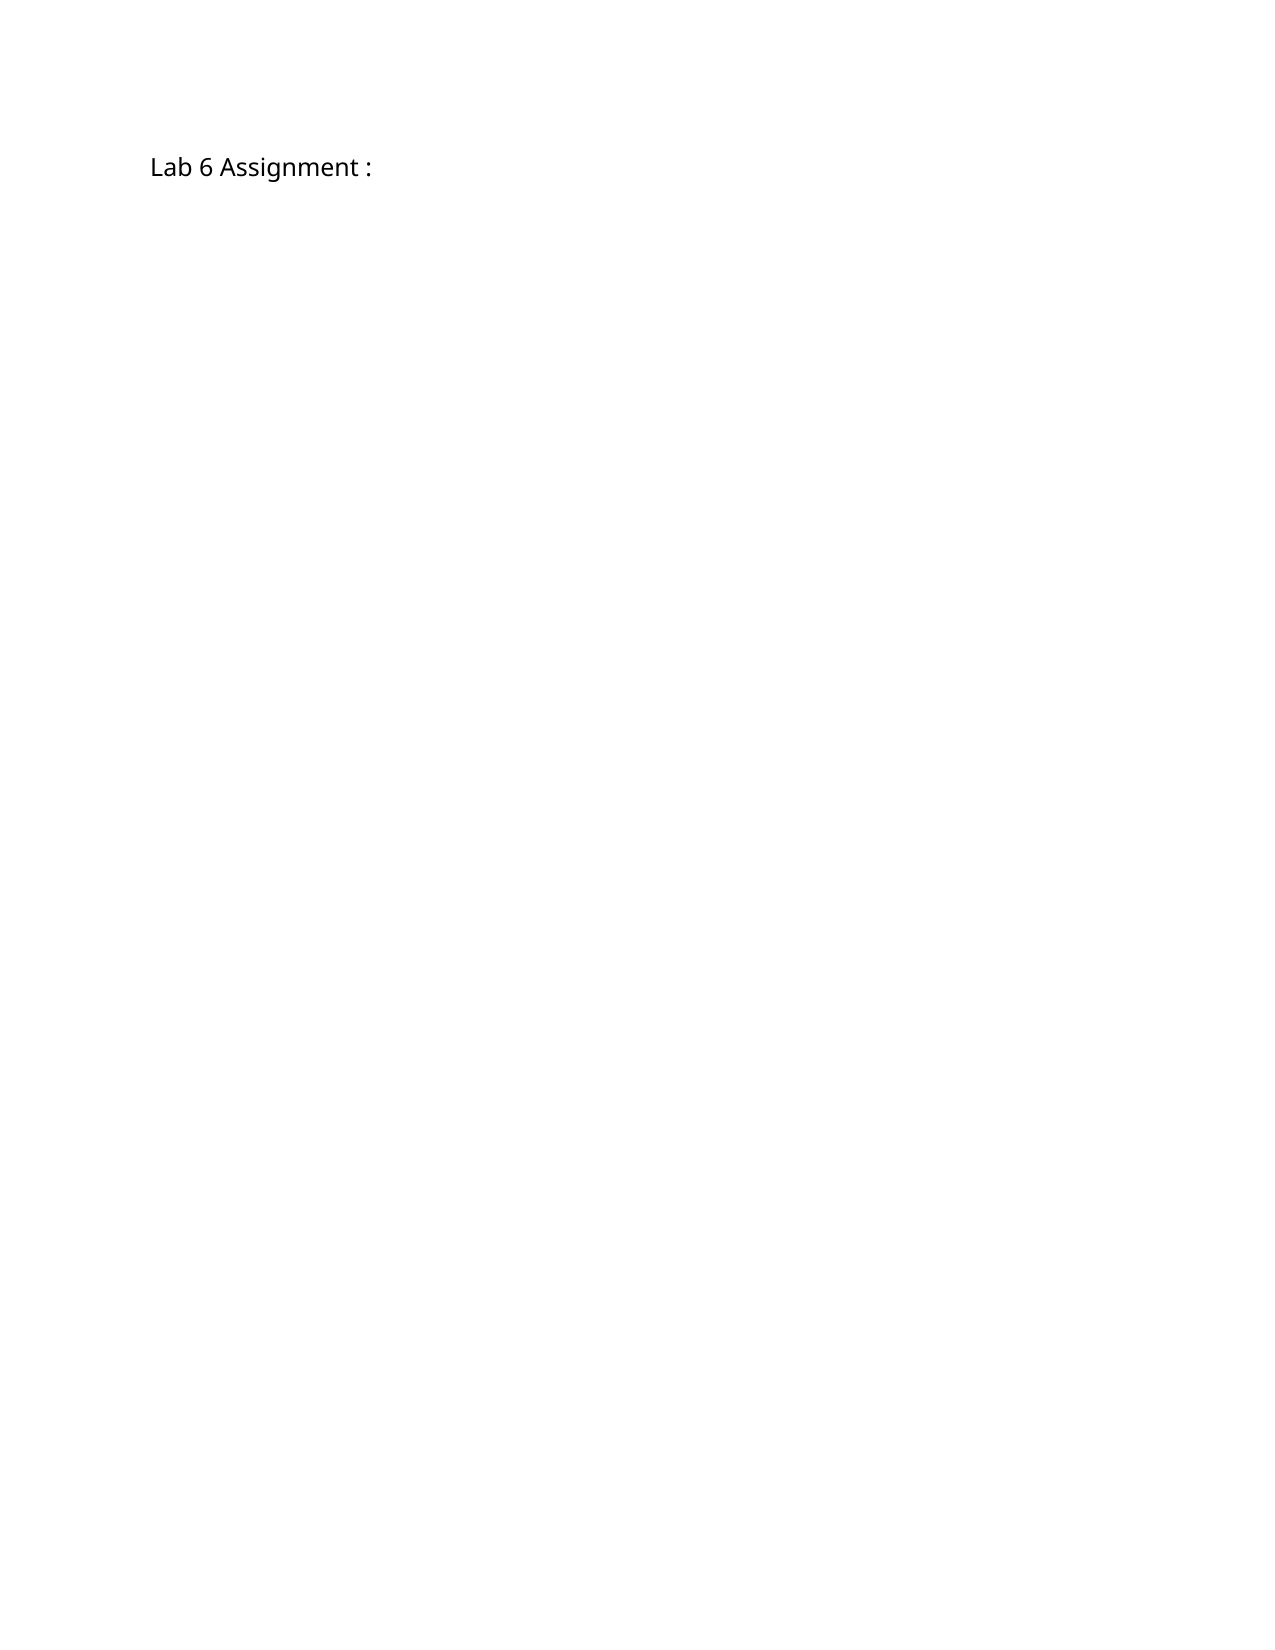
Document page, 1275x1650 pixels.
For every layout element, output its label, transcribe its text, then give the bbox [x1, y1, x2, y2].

text Lab 6 Assignment : [150, 150, 1125, 184]
